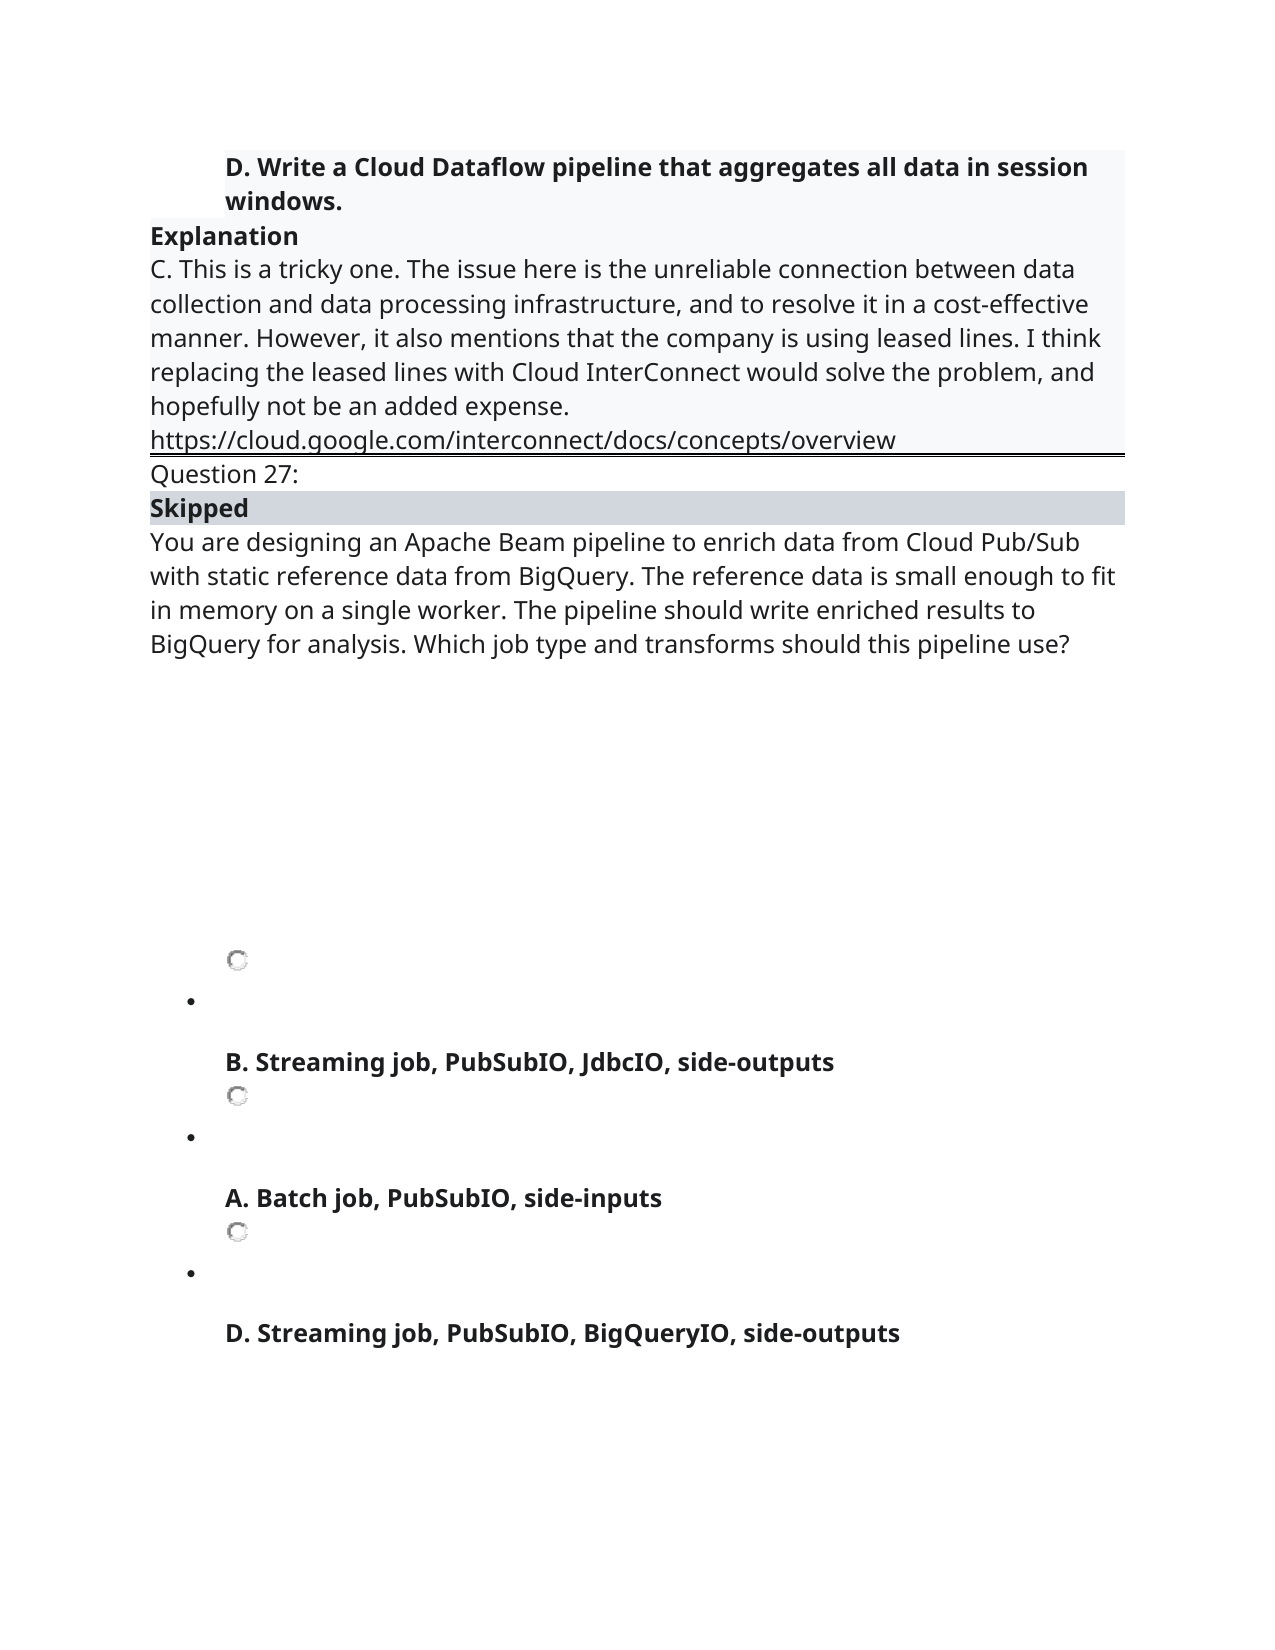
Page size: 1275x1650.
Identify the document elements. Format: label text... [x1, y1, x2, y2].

text B. Streaming job, PubSubIO, JdbcIO, side-outputs [225, 1045, 1125, 1079]
text A. Batch job, PubSubIO, side-inputs [225, 1180, 1125, 1214]
text Explanation [150, 218, 1125, 252]
text Question 27: [150, 457, 1125, 491]
text You are designing an Apache Beam pipeline to enrich data from Cloud Pub/Sub with static reference data from BigQuery. The reference data is small enough to fit in memory on a single worker. The pipeline should write enriched results to BigQuery for analysis. Which job type and transforms should this pipeline use? [150, 525, 1125, 661]
text D. Streaming job, PubSubIO, BigQueryIO, side-outputs [225, 1316, 1125, 1350]
text C. This is a tricky one. The issue here is the unreliable connection between data collection and data processing infrastructure, and to resolve it in a cost-effective manner. However, it also mentions that the company is using leased lines. I think replacing the leased lines with Cloud InterConnect would solve the problem, and hopefully not be an added expense. https://cloud.google.com/interconnect/docs/concepts/overview [150, 252, 1125, 453]
text Skipped [150, 491, 1125, 525]
text D. Write a Cloud Dataflow pipeline that aggregates all data in session windows. [225, 150, 1125, 218]
